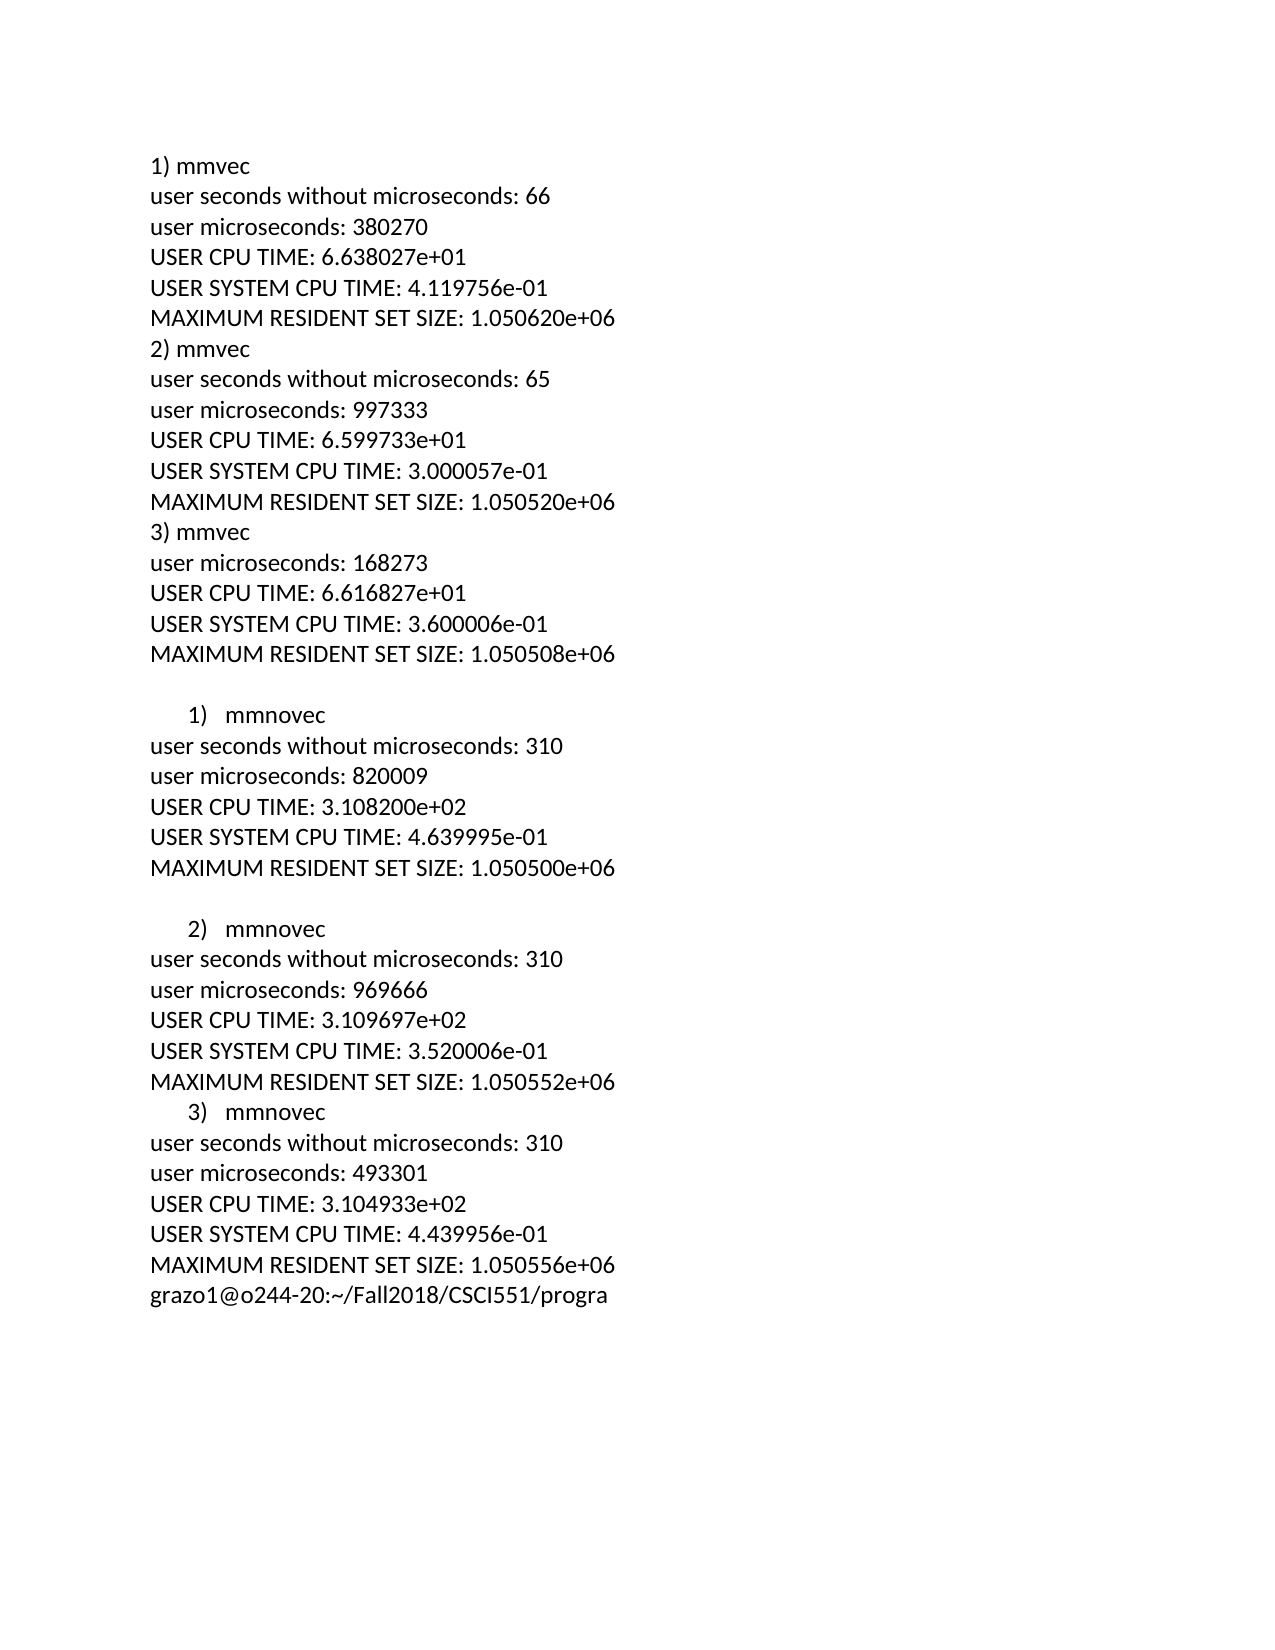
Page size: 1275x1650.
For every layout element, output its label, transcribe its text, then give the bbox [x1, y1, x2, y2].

list mmnovec [187, 913, 1125, 943]
text user seconds without microseconds: 310 [150, 730, 1125, 760]
text USER SYSTEM CPU TIME: 3.600006e-01 [150, 608, 1125, 638]
text USER SYSTEM CPU TIME: 4.639995e-01 [150, 821, 1125, 852]
text USER SYSTEM CPU TIME: 4.119756e-01 [150, 272, 1125, 303]
text MAXIMUM RESIDENT SET SIZE: 1.050620e+06 [150, 303, 1125, 333]
text USER CPU TIME: 6.599733e+01 [150, 425, 1125, 455]
text USER CPU TIME: 6.616827e+01 [150, 577, 1125, 608]
text MAXIMUM RESIDENT SET SIZE: 1.050552e+06 [150, 1066, 1125, 1096]
text USER CPU TIME: 3.109697e+02 [150, 1004, 1125, 1035]
text USER CPU TIME: 3.108200e+02 [150, 791, 1125, 821]
text user microseconds: 997333 [150, 394, 1125, 425]
text 1) mmvec [150, 150, 1125, 181]
text user seconds without microseconds: 310 [150, 943, 1125, 974]
text MAXIMUM RESIDENT SET SIZE: 1.050508e+06 [150, 638, 1125, 669]
text user seconds without microseconds: 66 [150, 181, 1125, 211]
text user microseconds: 969666 [150, 974, 1125, 1004]
text user microseconds: 380270 [150, 211, 1125, 242]
list mmnovec [187, 699, 1125, 730]
text USER SYSTEM CPU TIME: 3.000057e-01 [150, 455, 1125, 486]
text 2) mmvec [150, 333, 1125, 364]
text USER CPU TIME: 6.638027e+01 [150, 242, 1125, 272]
text USER CPU TIME: 3.104933e+02 [150, 1188, 1125, 1218]
text MAXIMUM RESIDENT SET SIZE: 1.050520e+06 [150, 486, 1125, 516]
text user microseconds: 820009 [150, 760, 1125, 791]
text user microseconds: 168273 [150, 547, 1125, 577]
text USER SYSTEM CPU TIME: 4.439956e-01 [150, 1218, 1125, 1249]
text grazo1@o244-20:~/Fall2018/CSCI551/progra [150, 1279, 1125, 1310]
list mmnovec [187, 1096, 1125, 1127]
text user seconds without microseconds: 65 [150, 364, 1125, 394]
text MAXIMUM RESIDENT SET SIZE: 1.050500e+06 [150, 852, 1125, 882]
text 3) mmvec [150, 516, 1125, 547]
text user microseconds: 493301 [150, 1157, 1125, 1188]
text user seconds without microseconds: 310 [150, 1127, 1125, 1157]
text MAXIMUM RESIDENT SET SIZE: 1.050556e+06 [150, 1249, 1125, 1279]
text USER SYSTEM CPU TIME: 3.520006e-01 [150, 1035, 1125, 1066]
